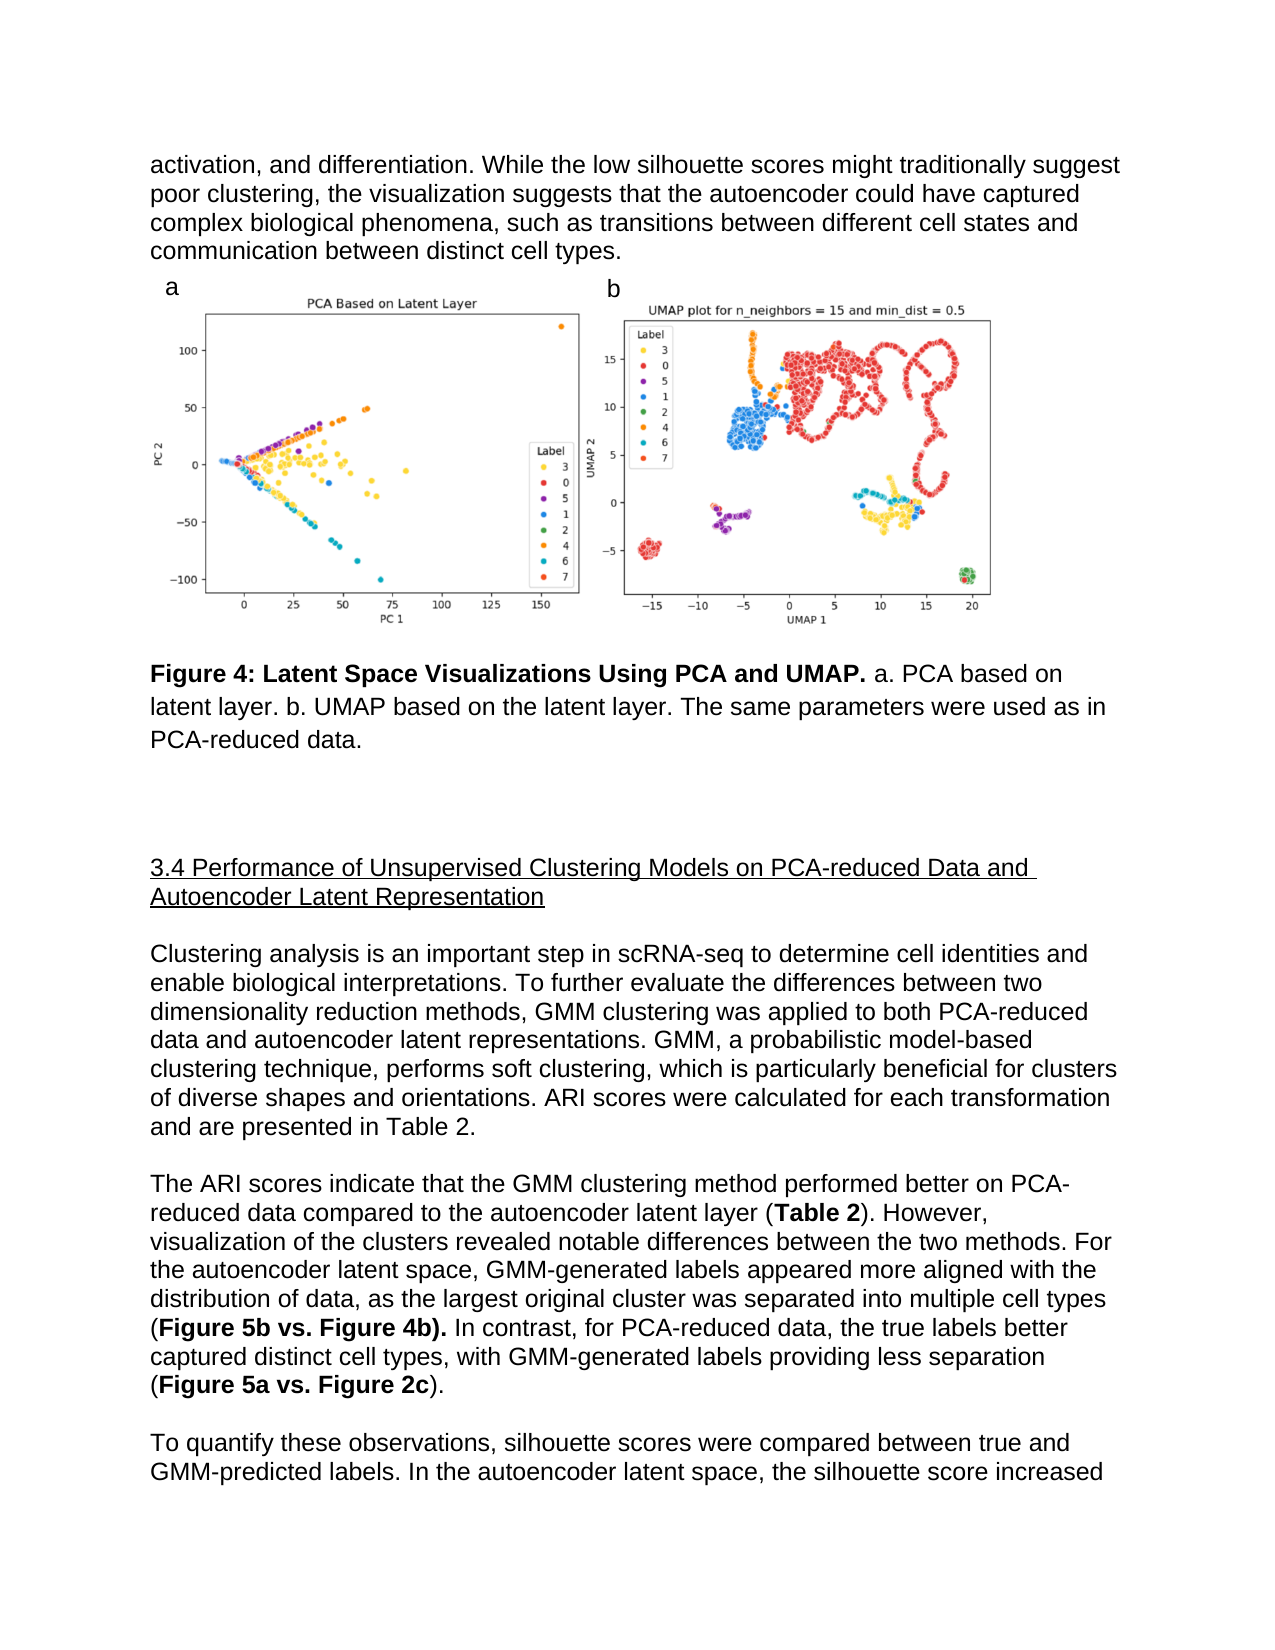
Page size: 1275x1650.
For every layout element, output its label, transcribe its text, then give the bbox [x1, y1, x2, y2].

picture [150, 293, 995, 630]
text Clustering analysis is an important step in scRNA-seq to determine cell identities and enable biological interpretations. To further evaluate the differences between two dimensionality reduction methods, GMM clustering was applied to both PCA-reduced data and autoencoder latent representations. GMM, a probabilistic model-based clustering technique, performs soft clustering, which is particularly beneficial for clusters of diverse shapes and orientations. ARI scores were calculated for each transformation and are presented in Table 2. [150, 939, 1125, 1140]
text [150, 150, 1125, 265]
text Figure 4: Latent Space Visualizations Using PCA and UMAP. a. PCA based on latent layer. b. UMAP based on the latent layer. The same parameters were used as in PCA-reduced data. [150, 658, 1125, 753]
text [150, 1428, 1125, 1485]
text 3.4 Performance of Unsupervised Clustering Models on PCA-reduced Data and Autoencoder Latent Representation [150, 853, 1125, 910]
text The ARI scores indicate that the GMM clustering method performed better on PCA-reduced data compared to the autoencoder latent layer (Table 2). However, visualization of the clusters revealed notable differences between the two methods. For the autoencoder latent space, GMM-generated labels appeared more aligned with the distribution of data, as the largest original cluster was separated into multiple cell types (Figure 5b vs. Figure 4b). In contrast, for PCA-reduced data, the true labels better captured distinct cell types, with GMM-generated labels providing less separation (Figure 5a vs. Figure 2c). [150, 1169, 1125, 1399]
